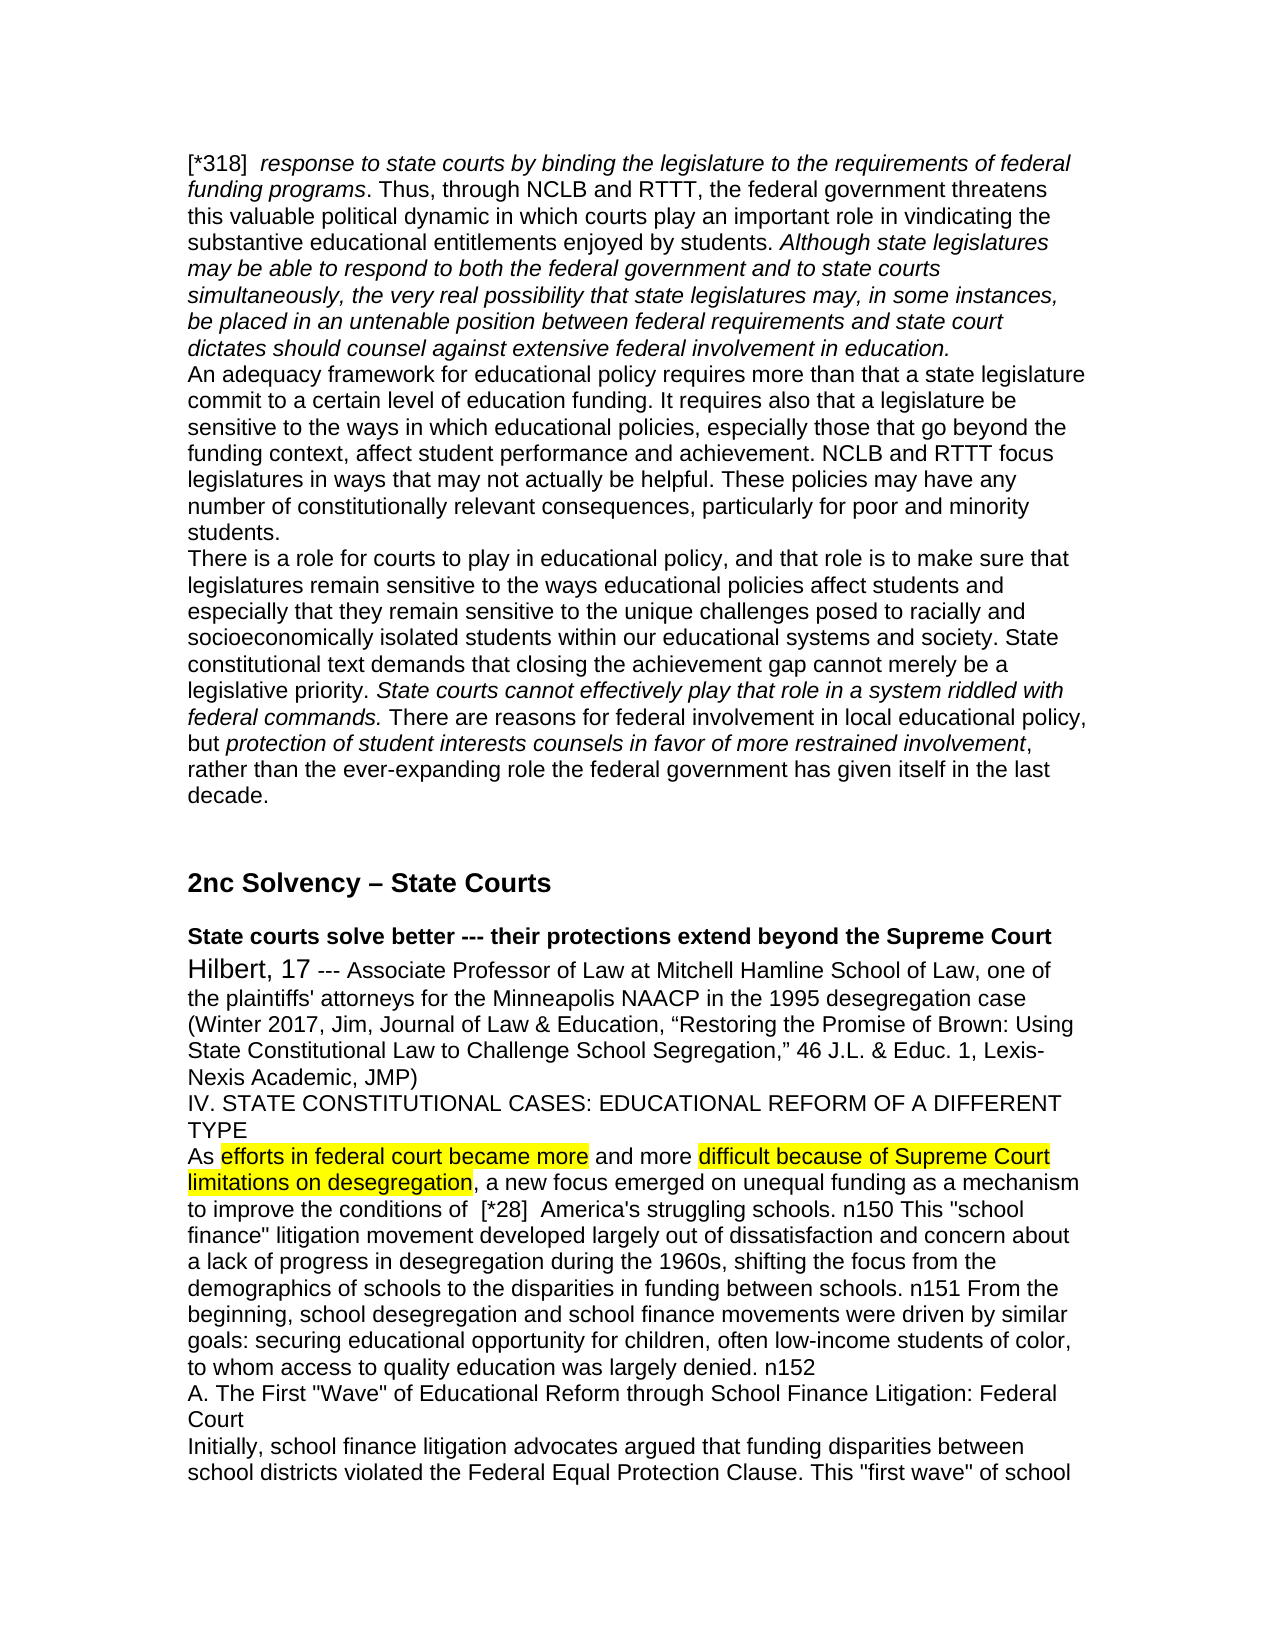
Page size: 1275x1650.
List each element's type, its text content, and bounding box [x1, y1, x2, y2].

text An adequacy framework for educational policy requires more than that a state legislature commit to a certain level of education funding. It requires also that a legislature be sensitive to the ways in which educational policies, especially those that go beyond the funding context, affect student performance and achievement. NCLB and RTTT focus legislatures in ways that may not actually be helpful. These policies may have any number of constitutionally relevant consequences, particularly for poor and minority students. [187, 361, 1087, 545]
text There is a role for courts to play in educational policy, and that role is to make sure that legislatures remain sensitive to the ways educational policies affect students and especially that they remain sensitive to the unique challenges posed to racially and socioeconomically isolated students within our educational systems and society. State constitutional text demands that closing the achievement gap cannot merely be a legislative priority. State courts cannot effectively play that role in a system riddled with federal commands. There are reasons for federal involvement in local educational policy, but protection of student interests counsels in favor of more restrained involvement, rather than the ever-expanding role the federal government has given itself in the last decade. [187, 545, 1087, 809]
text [187, 1433, 1087, 1486]
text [187, 150, 1087, 361]
text Hilbert, 17 --- Associate Professor of Law at Mitchell Hamline School of Law, one of the plaintiffs' attorneys for the Minneapolis NAACP in the 1995 desegregation case (Winter 2017, Jim, Journal of Law & Education, “Restoring the Promise of Brown: Using State Constitutional Law to Challenge School Segregation,” 46 J.L. & Educ. 1, Lexis-Nexis Academic, JMP) [187, 953, 1087, 1090]
text IV. STATE CONSTITUTIONAL CASES: EDUCATIONAL REFORM OF A DIFFERENT TYPE [187, 1090, 1087, 1143]
text As efforts in federal court became more and more difficult because of Supreme Court limitations on desegregation, a new focus emerged on unequal funding as a mechanism to improve the conditions of [*28] America's struggling schools. n150 This "school finance" litigation movement developed largely out of dissatisfaction and concern about a lack of progress in desegregation during the 1960s, shifting the focus from the demographics of schools to the disparities in funding between schools. n151 From the beginning, school desegregation and school finance movements were driven by similar goals: securing educational opportunity for children, often low-income students of color, to whom access to quality education was largely denied. n152 [187, 1143, 1087, 1380]
text 2nc Solvency – State Courts [187, 867, 1087, 898]
text State courts solve better --- their protections extend beyond the Supreme Court [187, 923, 1087, 949]
text A. The First "Wave" of Educational Reform through School Finance Litigation: Federal Court [187, 1380, 1087, 1433]
